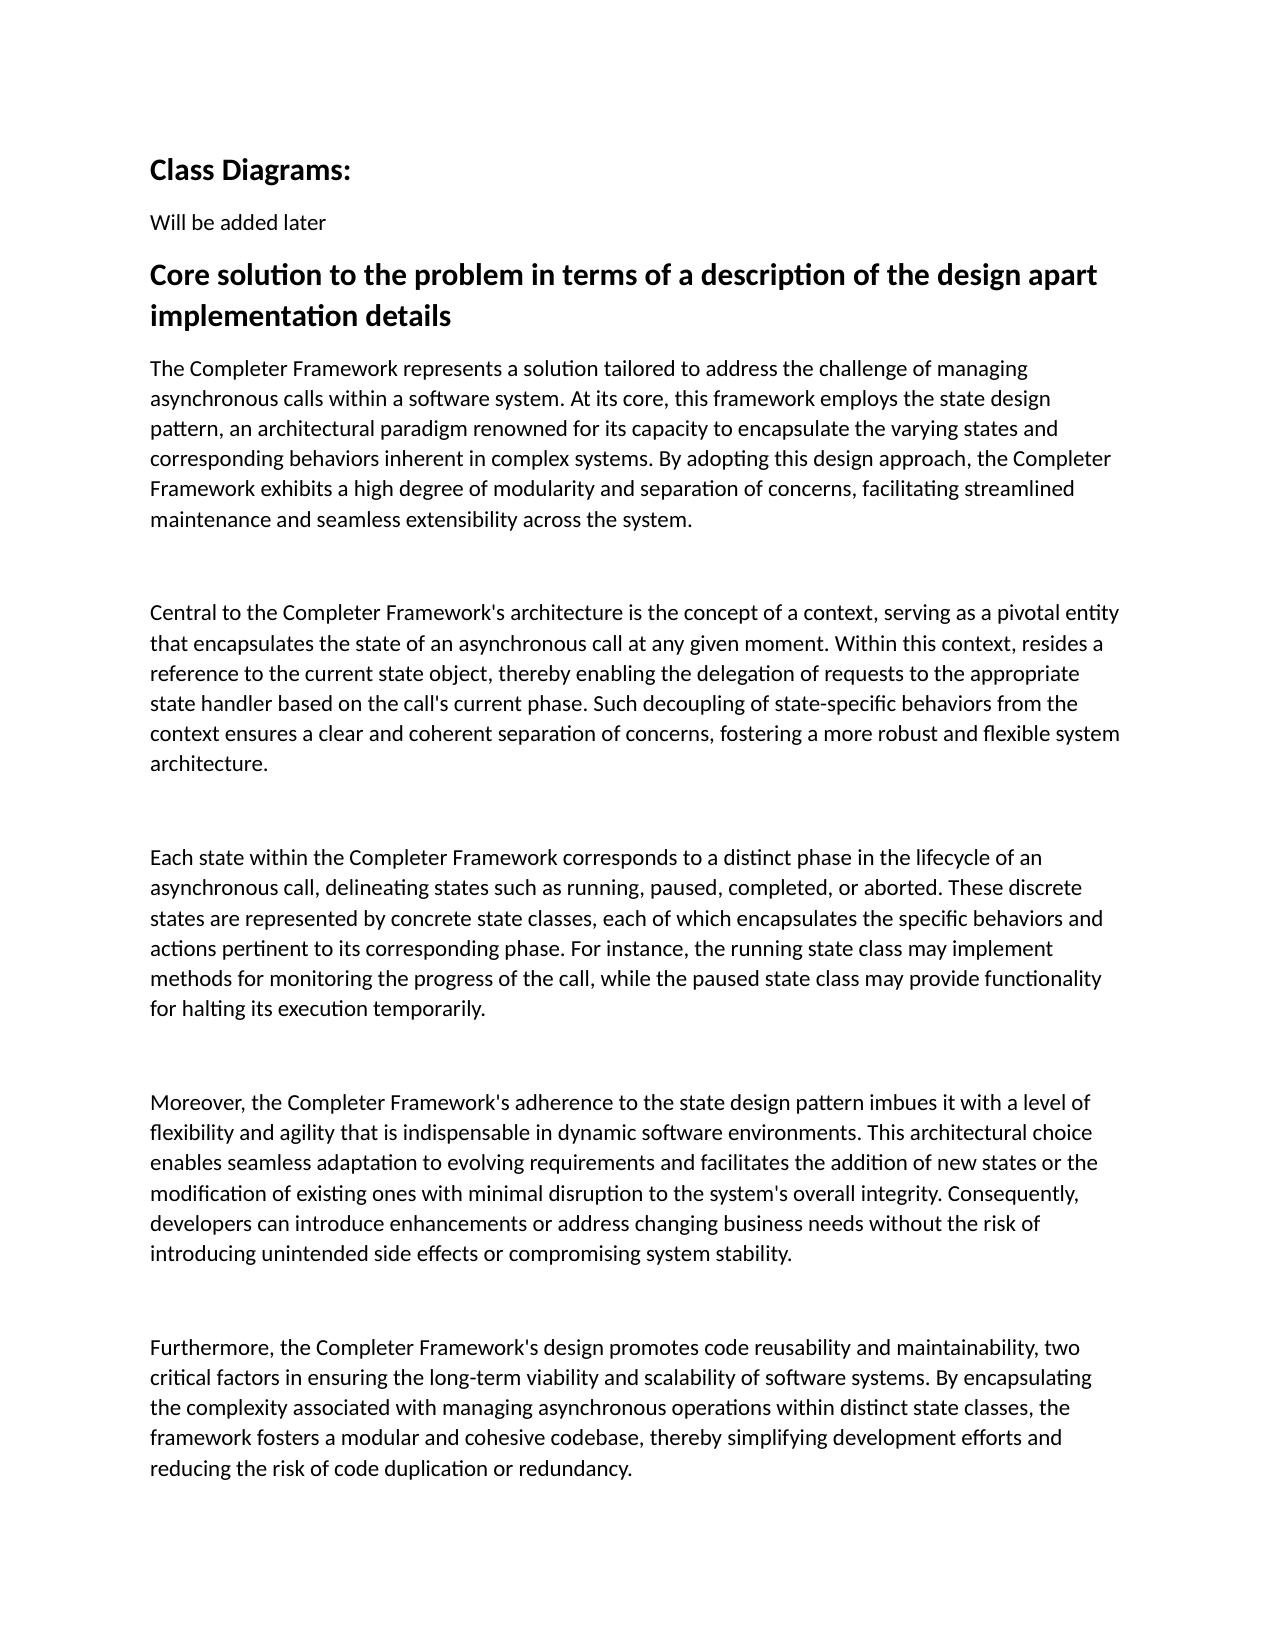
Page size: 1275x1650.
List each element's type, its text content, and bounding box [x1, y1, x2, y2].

text Class Diagrams: [150, 150, 1125, 188]
text The Completer Framework represents a solution tailored to address the challenge of managing asynchronous calls within a software system. At its core, this framework employs the state design pattern, an architectural paradigm renowned for its capacity to encapsulate the varying states and corresponding behaviors inherent in complex systems. By adopting this design approach, the Completer Framework exhibits a high degree of modularity and separation of concerns, facilitating streamlined maintenance and seamless extensibility across the system. [150, 354, 1125, 533]
text Core solution to the problem in terms of a description of the design apart implementation details [150, 255, 1125, 334]
text Furthermore, the Completer Framework's design promotes code reusability and maintainability, two critical factors in ensuring the long-term viability and scalability of software systems. By encapsulating the complexity associated with managing asynchronous operations within distinct state classes, the framework fosters a modular and cohesive codebase, thereby simplifying development efforts and reducing the risk of code duplication or redundancy. [150, 1333, 1125, 1482]
text Each state within the Completer Framework corresponds to a distinct phase in the lifecycle of an asynchronous call, delineating states such as running, paused, completed, or aborted. These discrete states are represented by concrete state classes, each of which encapsulates the specific behaviors and actions pertinent to its corresponding phase. For instance, the running state class may implement methods for monitoring the progress of the call, while the paused state class may provide functionality for halting its execution temporarily. [150, 843, 1125, 1022]
text Will be added later [150, 208, 1125, 236]
text Central to the Completer Framework's architecture is the concept of a context, serving as a pivotal entity that encapsulates the state of an asynchronous call at any given moment. Within this context, resides a reference to the current state object, thereby enabling the delegation of requests to the appropriate state handler based on the call's current phase. Such decoupling of state-specific behaviors from the context ensures a clear and coherent separation of concerns, fostering a more robust and flexible system architecture. [150, 598, 1125, 777]
text Moreover, the Completer Framework's adherence to the state design pattern imbues it with a level of flexibility and agility that is indispensable in dynamic software environments. This architectural choice enables seamless adaptation to evolving requirements and facilitates the addition of new states or the modification of existing ones with minimal disruption to the system's overall integrity. Consequently, developers can introduce enhancements or address changing business needs without the risk of introducing unintended side effects or compromising system stability. [150, 1088, 1125, 1267]
